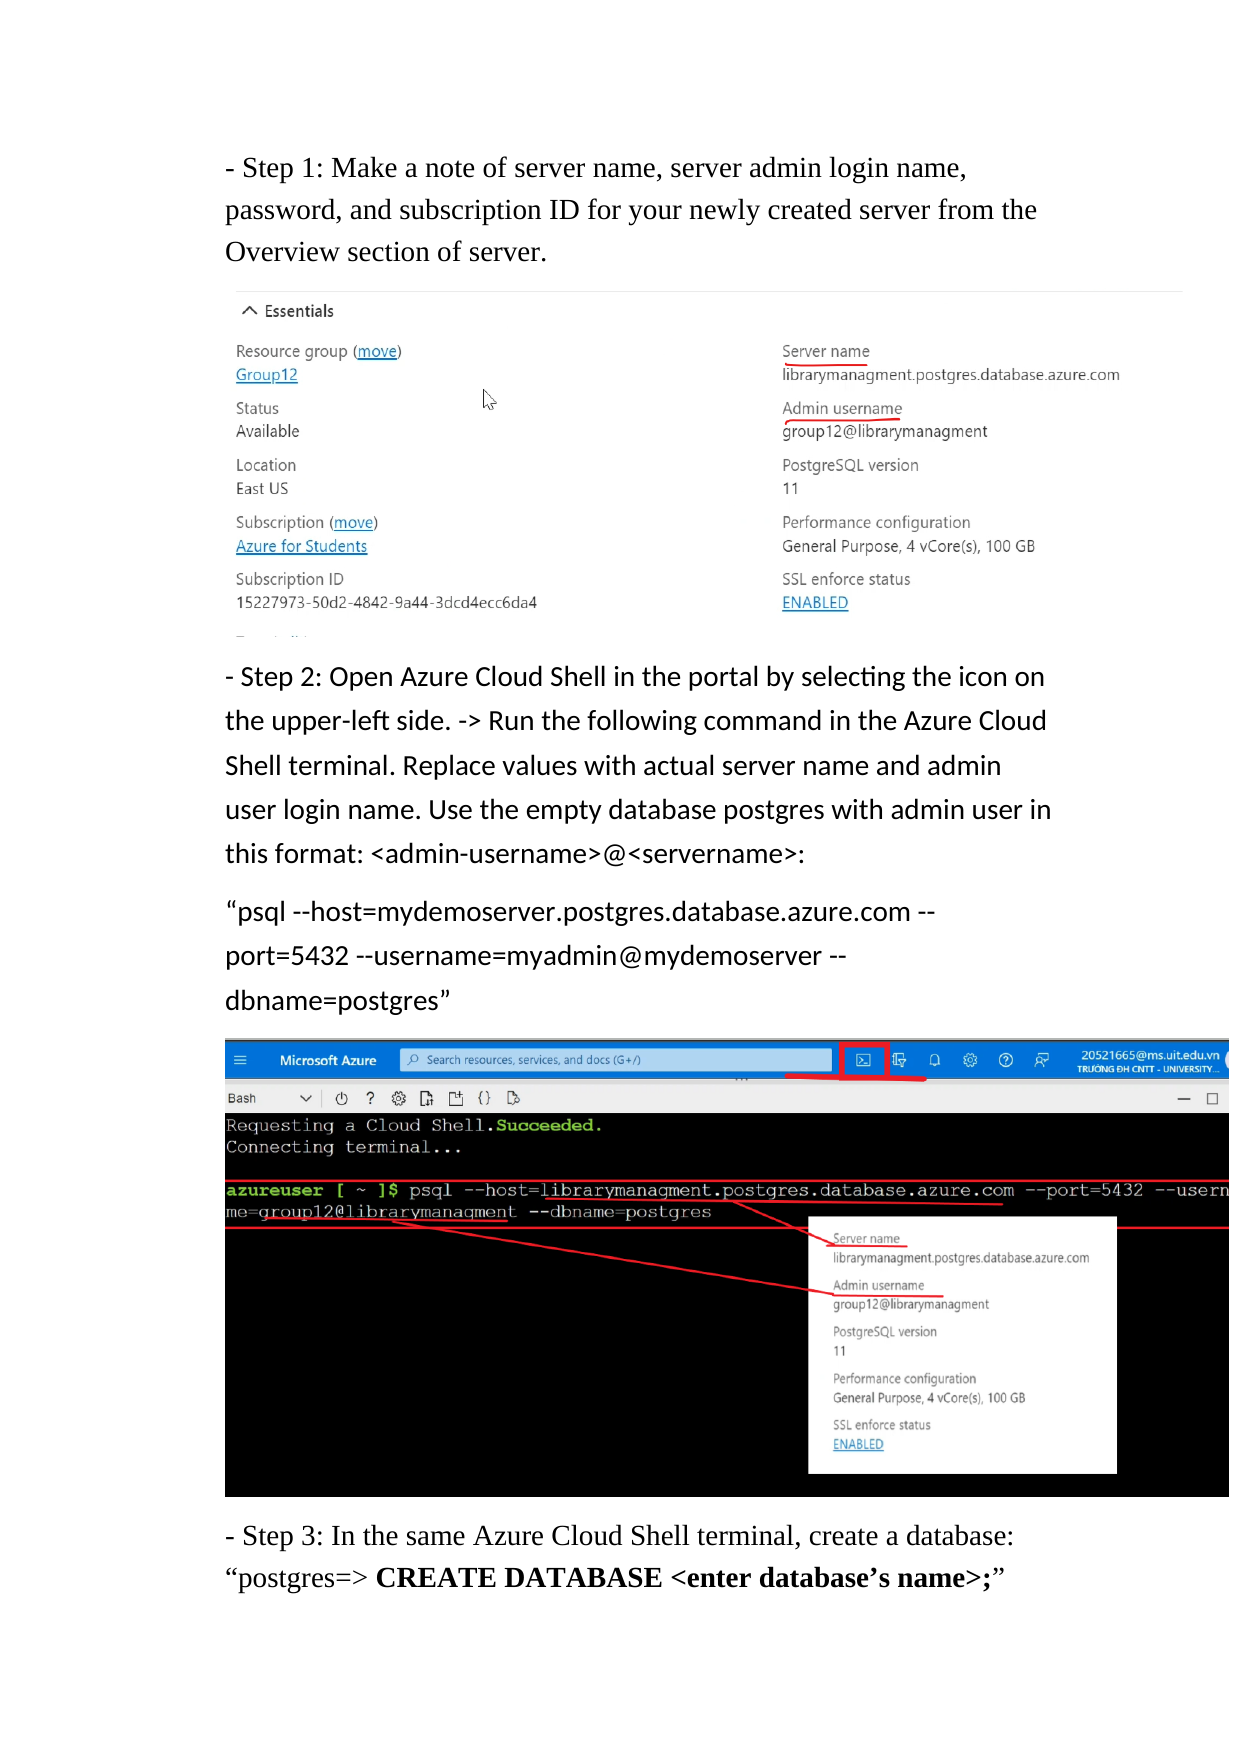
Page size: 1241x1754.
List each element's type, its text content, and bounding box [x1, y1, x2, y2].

text “psql --host=mydemoserver.postgres.database.azure.com --port=5432 --username=myadmin@mydemoserver --dbname=postgres” [225, 893, 1053, 1017]
picture [225, 288, 1183, 637]
text - Step 3: In the same Azure Cloud Shell terminal, create a database: “postgres=> CREATE DATABASE <enter database’s name>;” [225, 1518, 1053, 1594]
picture [225, 1038, 1229, 1497]
text - Step 2: Open Azure Cloud Shell in the portal by selecting the icon on the upper-left side. -> Run the following command in the Azure Cloud Shell terminal. Replace values with actual server name and admin user login name. Use the empty database postgres with admin user in this format: <admin-username>@<servername>: [225, 658, 1053, 871]
text - Step 1: Make a note of server name, server admin login name, password, and subscription ID for your newly created server from the Overview section of server. [225, 150, 1053, 267]
